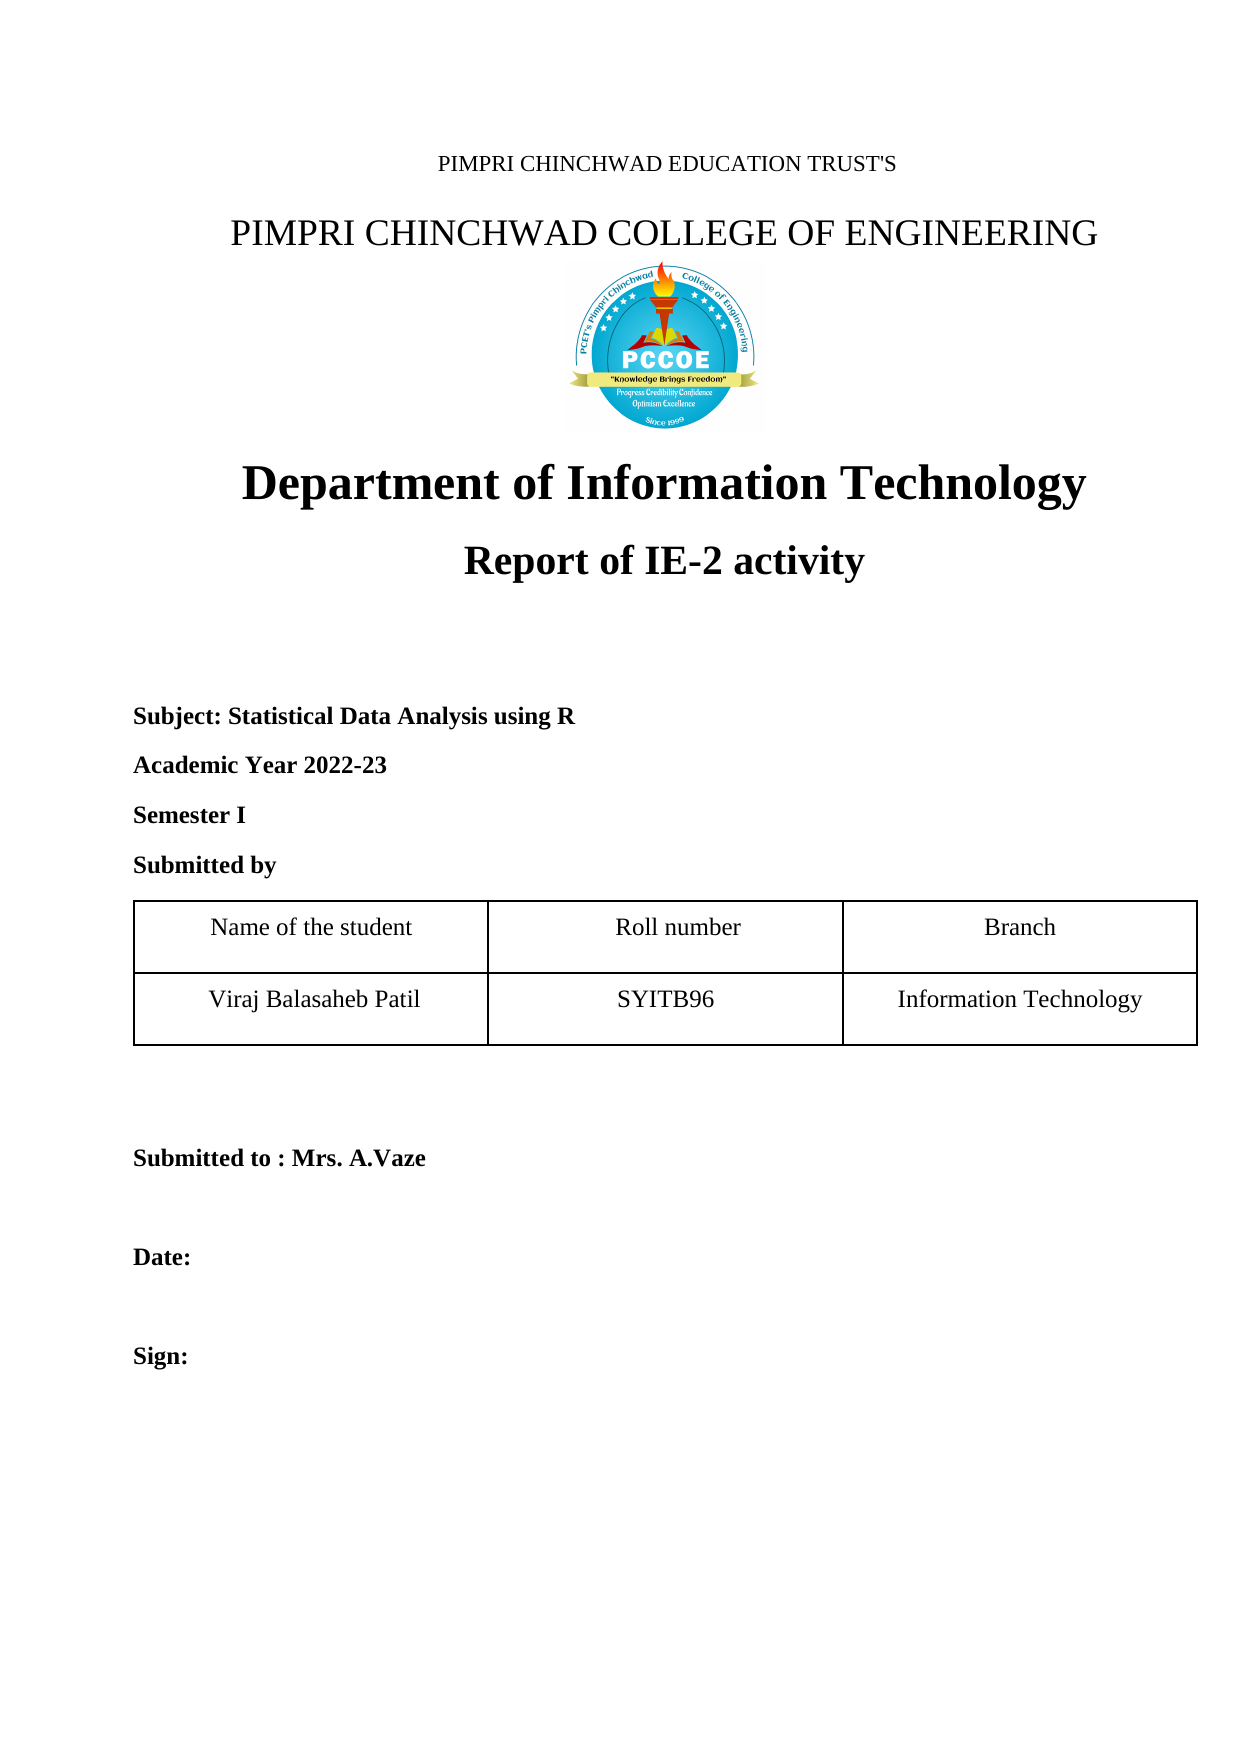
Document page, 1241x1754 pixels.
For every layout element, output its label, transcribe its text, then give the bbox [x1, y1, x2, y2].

text Report of IE-2 activity [133, 535, 1196, 583]
table_cell Information Technology [844, 974, 1196, 1044]
text Academic Year 2022-23 [133, 751, 1196, 779]
text Submitted to : Mrs. A.Vaze [133, 1143, 1196, 1171]
table_header Branch [844, 902, 1196, 972]
text Submitted by [133, 850, 1196, 879]
text PIMPRI CHINCHWAD EDUCATION TRUST'S [133, 150, 1196, 176]
table_cell Viraj Balasaheb Patil [135, 974, 487, 1044]
text Department of Information Technology [133, 453, 1196, 510]
text PIMPRI CHINCHWAD COLLEGE OF ENGINEERING [133, 210, 1196, 253]
text Date: [133, 1242, 1196, 1271]
text Sign: [133, 1341, 1196, 1370]
table_header Roll number [489, 902, 842, 972]
table_header Name of the student [135, 902, 487, 972]
table_cell SYITB96 [489, 974, 842, 1044]
picture [563, 260, 766, 432]
text Subject: Statistical Data Analysis using R [133, 701, 1196, 730]
text Semester I [133, 800, 1196, 829]
